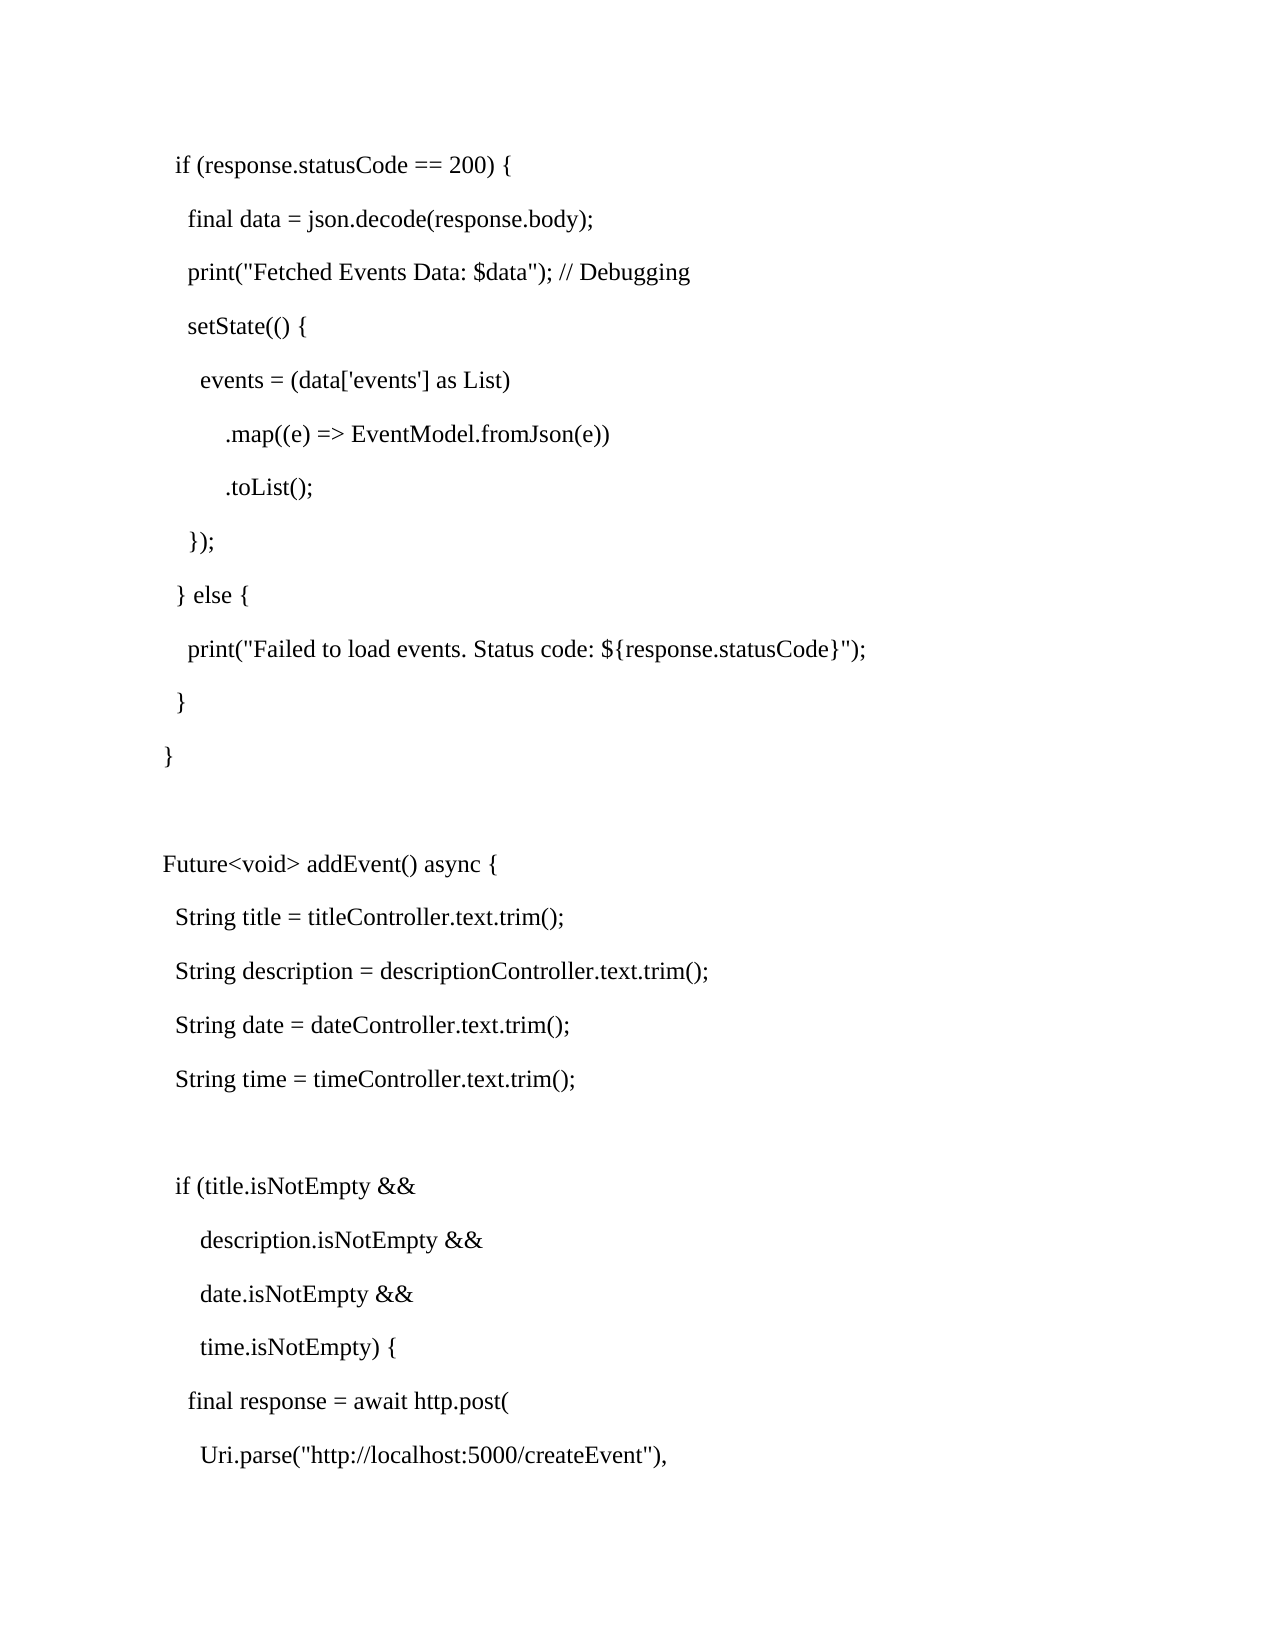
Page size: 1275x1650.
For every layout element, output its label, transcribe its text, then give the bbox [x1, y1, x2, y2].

text String title = titleController.text.trim(); [150, 902, 1125, 931]
text Uri.parse("http://localhost:5000/createEvent"), [150, 1440, 1125, 1469]
text Future<void> addEvent() async { [150, 849, 1125, 877]
text if (response.statusCode == 200) { [150, 150, 1125, 179]
text final response = await http.post( [150, 1386, 1125, 1415]
text final data = json.decode(response.body); [150, 204, 1125, 232]
text }); [150, 526, 1125, 555]
text time.isNotEmpty) { [150, 1332, 1125, 1361]
text } [150, 741, 1125, 770]
text } else { [150, 580, 1125, 609]
text } [150, 687, 1125, 716]
text print("Fetched Events Data: $data"); // Debugging [150, 257, 1125, 286]
text date.isNotEmpty && [150, 1279, 1125, 1307]
text String date = dateController.text.trim(); [150, 1010, 1125, 1039]
text setState(() { [150, 311, 1125, 340]
text events = (data['events'] as List) [150, 365, 1125, 394]
text .map((e) => EventModel.fromJson(e)) [150, 419, 1125, 447]
text .toList(); [150, 472, 1125, 501]
text String description = descriptionController.text.trim(); [150, 956, 1125, 985]
text print("Failed to load events. Status code: ${response.statusCode}"); [150, 634, 1125, 662]
text description.isNotEmpty && [150, 1225, 1125, 1254]
text String time = timeController.text.trim(); [150, 1064, 1125, 1092]
text if (title.isNotEmpty && [150, 1171, 1125, 1200]
